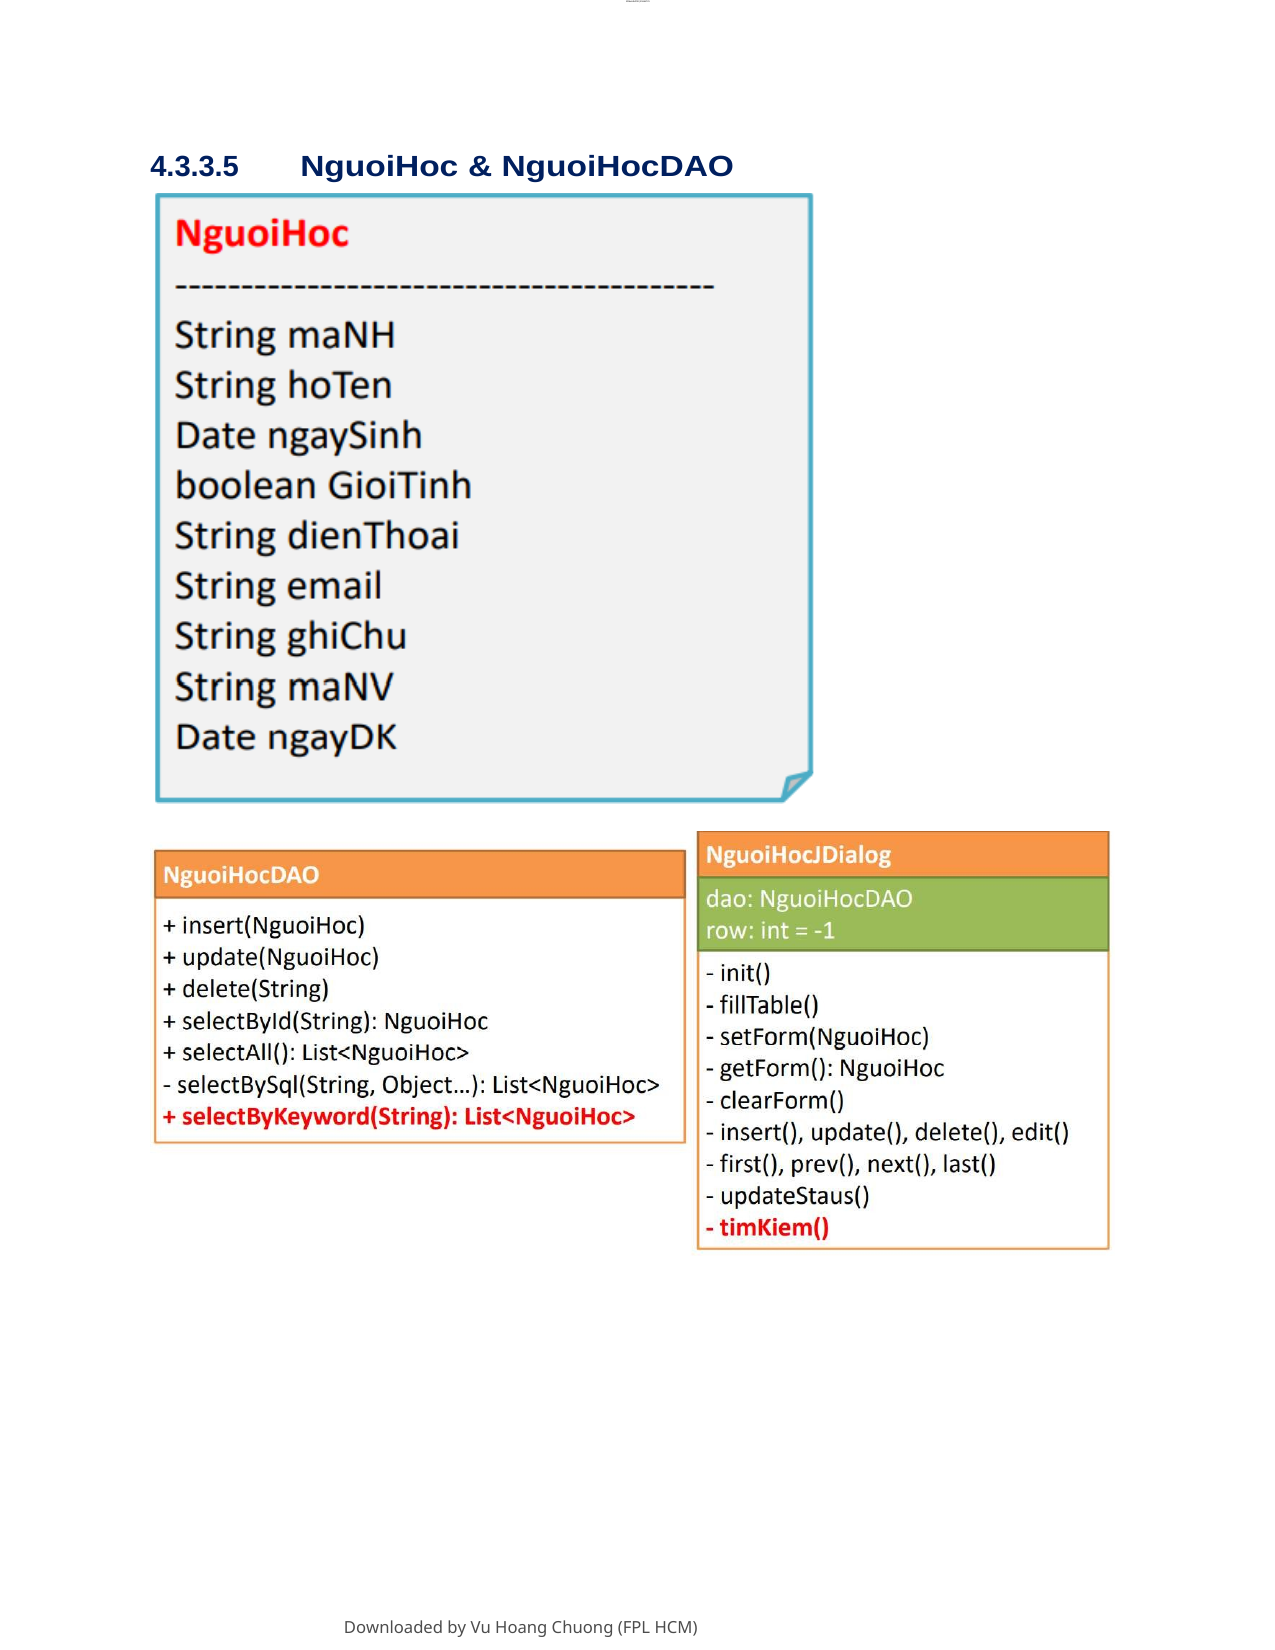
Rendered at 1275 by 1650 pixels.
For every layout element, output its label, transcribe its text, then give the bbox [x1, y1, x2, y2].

list NguoiHoc & NguoiHocDAO [150, 149, 1208, 183]
picture [150, 831, 1115, 1256]
picture [154, 193, 814, 804]
